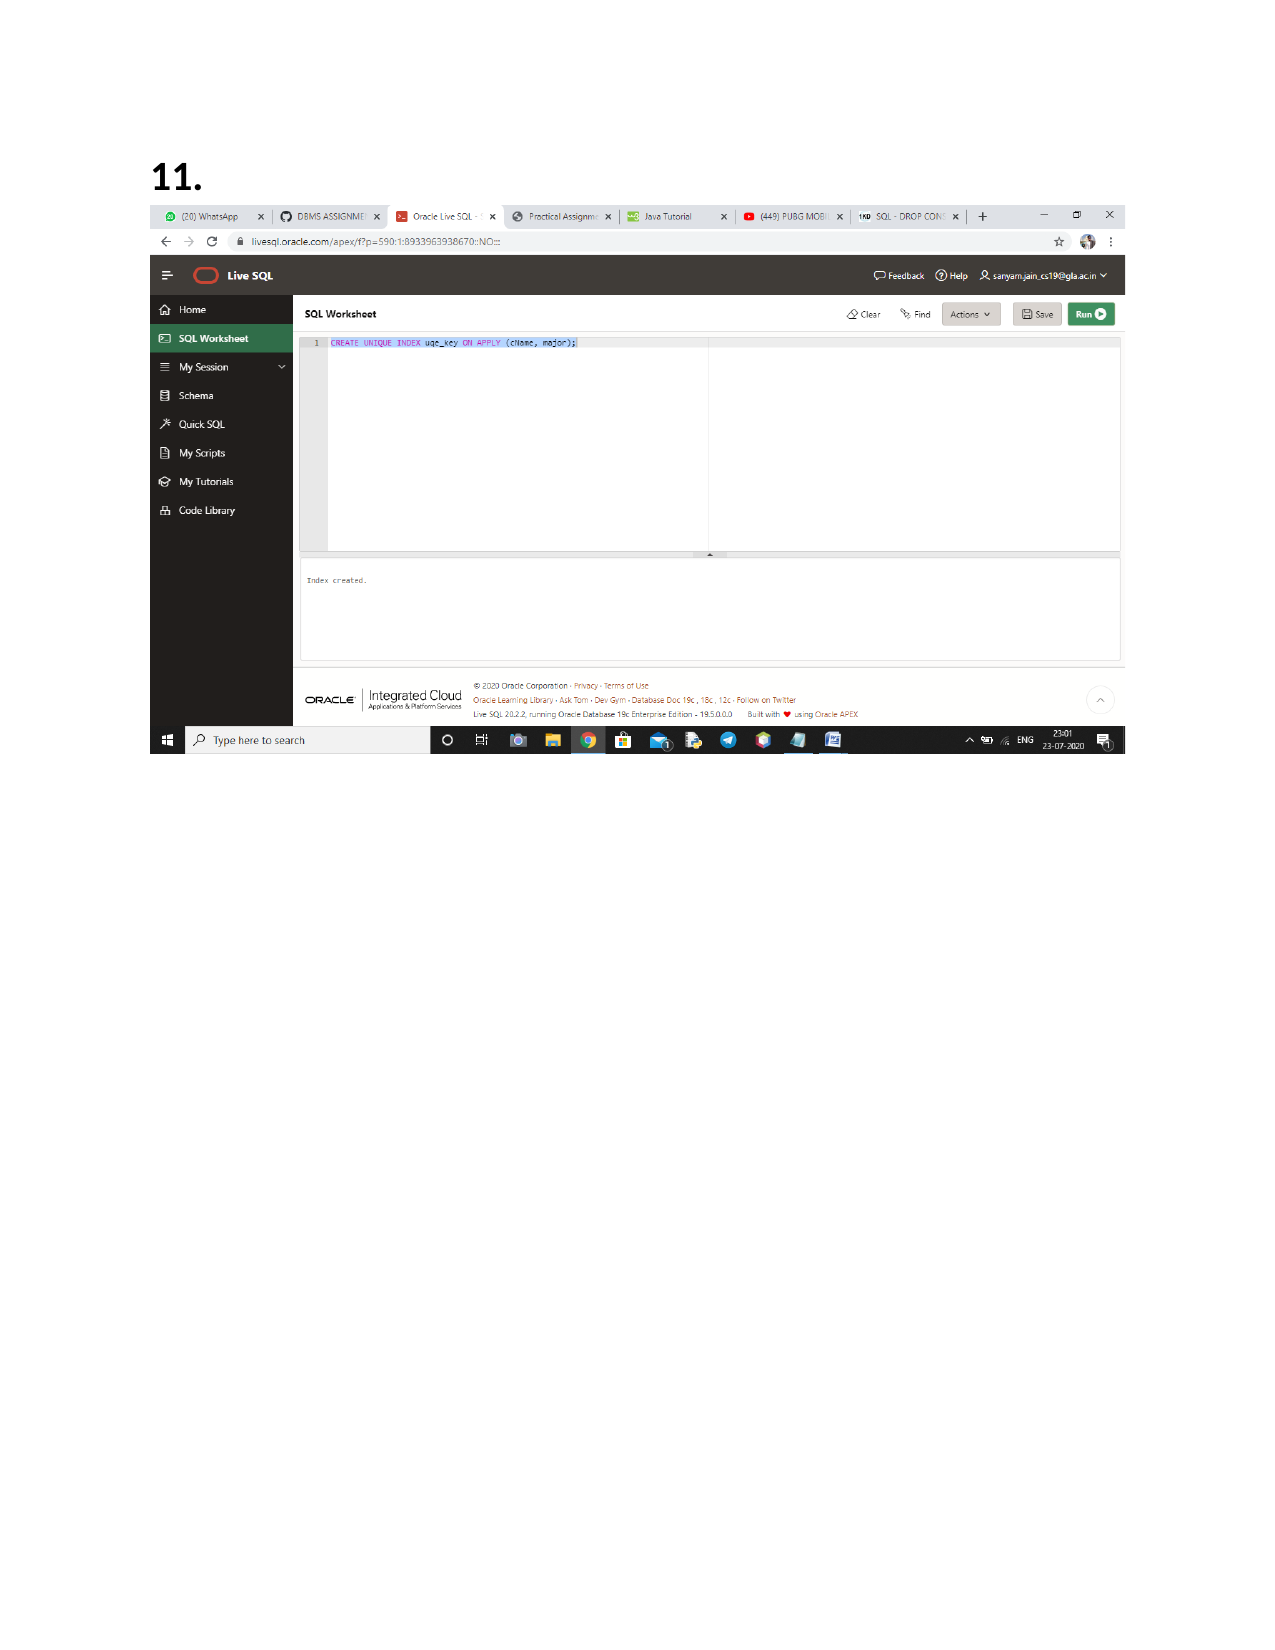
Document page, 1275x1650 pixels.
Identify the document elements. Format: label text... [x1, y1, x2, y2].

picture [150, 205, 1125, 754]
text 11. [150, 150, 1125, 205]
